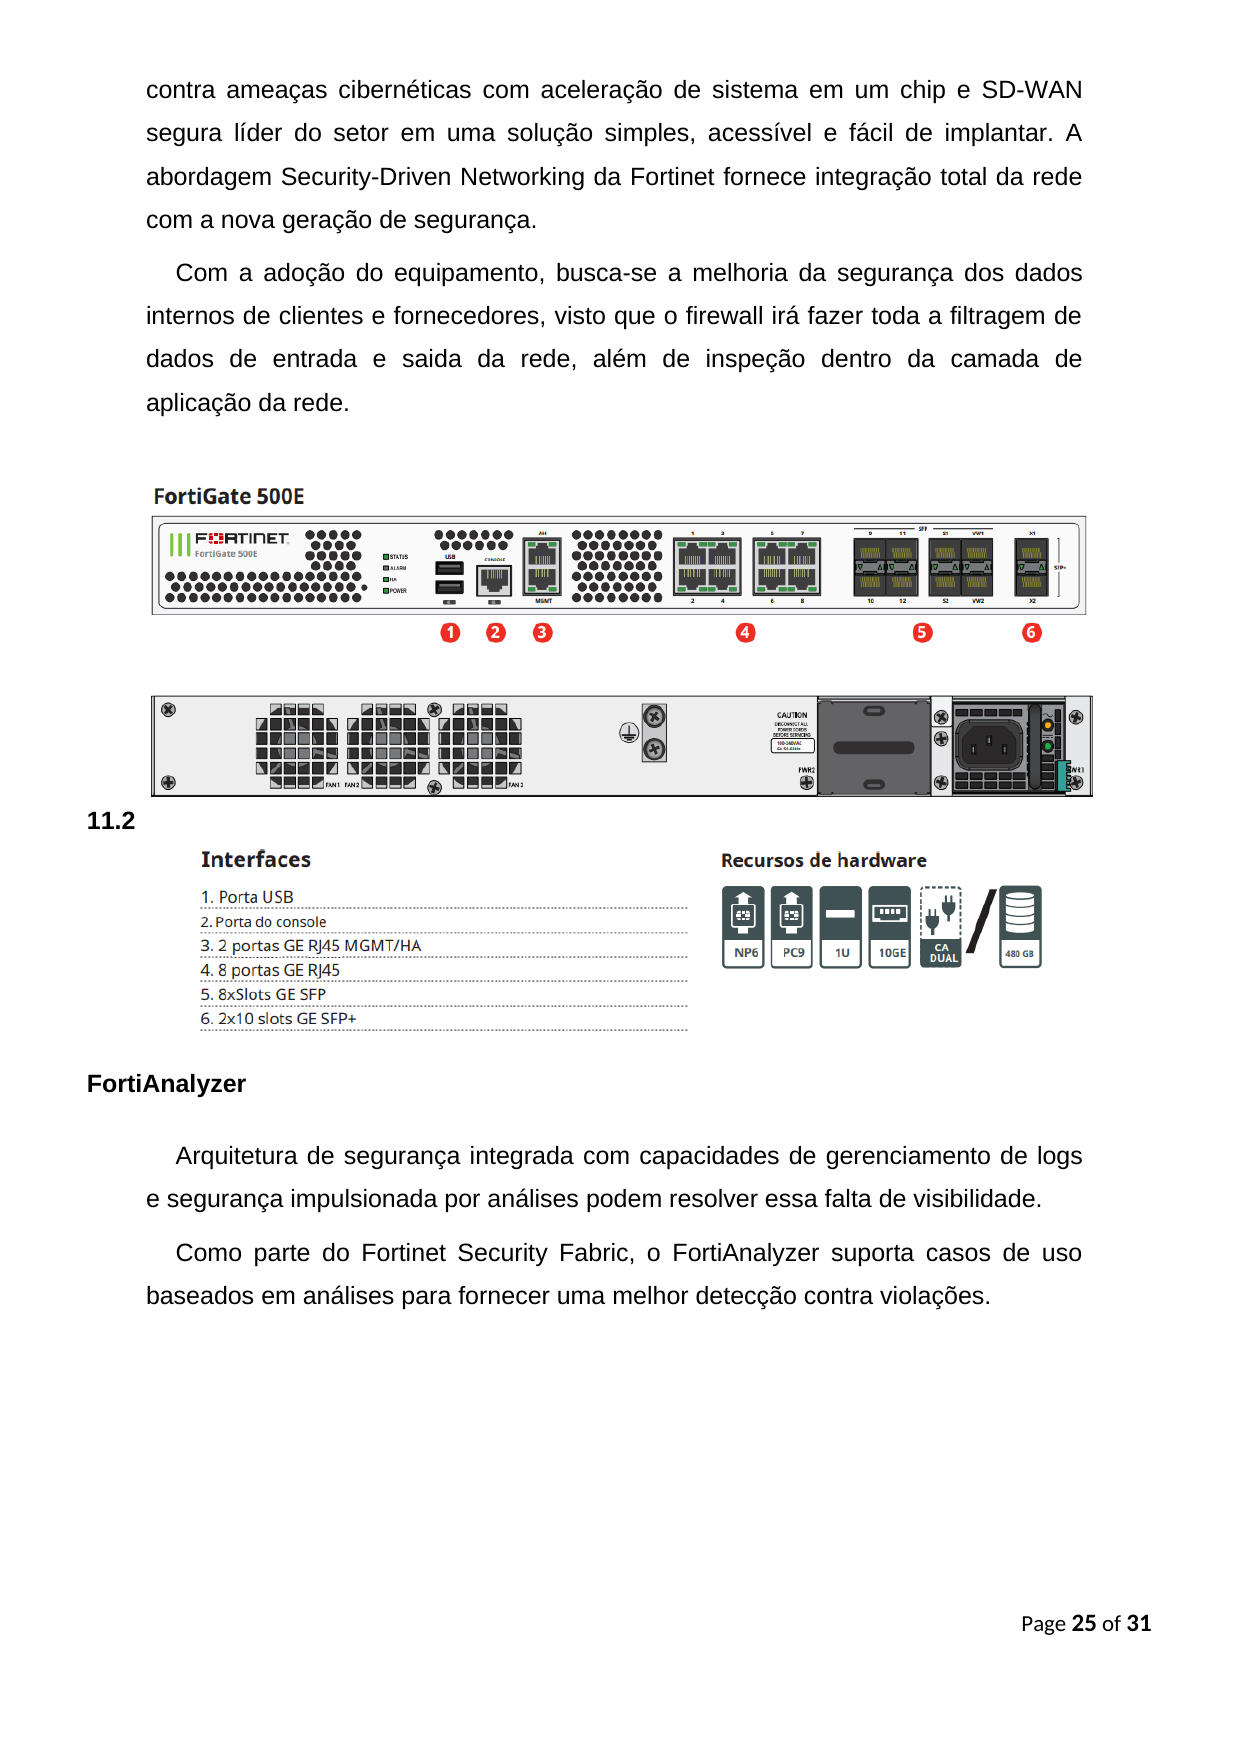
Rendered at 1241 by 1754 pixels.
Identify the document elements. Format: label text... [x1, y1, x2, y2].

picture [185, 831, 1071, 1067]
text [146, 75, 1084, 233]
text Com a adoção do equipamento, busca-se a melhoria da segurança dos dados internos de clientes e fornecedores, visto que o firewall irá fazer toda a filtragem de dados de entrada e saida da rede, além de inspeção dentro da camada de aplicação da rede. [146, 258, 1084, 416]
picture [131, 480, 1112, 804]
subtitle 11.2 [87, 749, 1086, 834]
text Arquitetura de segurança integrada com capacidades de gerenciamento de logs e segurança impulsionada por análises podem resolver essa falta de visibilidade. [146, 1141, 1084, 1213]
text Como parte do Fortinet Security Fabric, o FortiAnalyzer suporta casos de uso baseados em análises para fornecer uma melhor detecção contra violações. [146, 1238, 1084, 1310]
